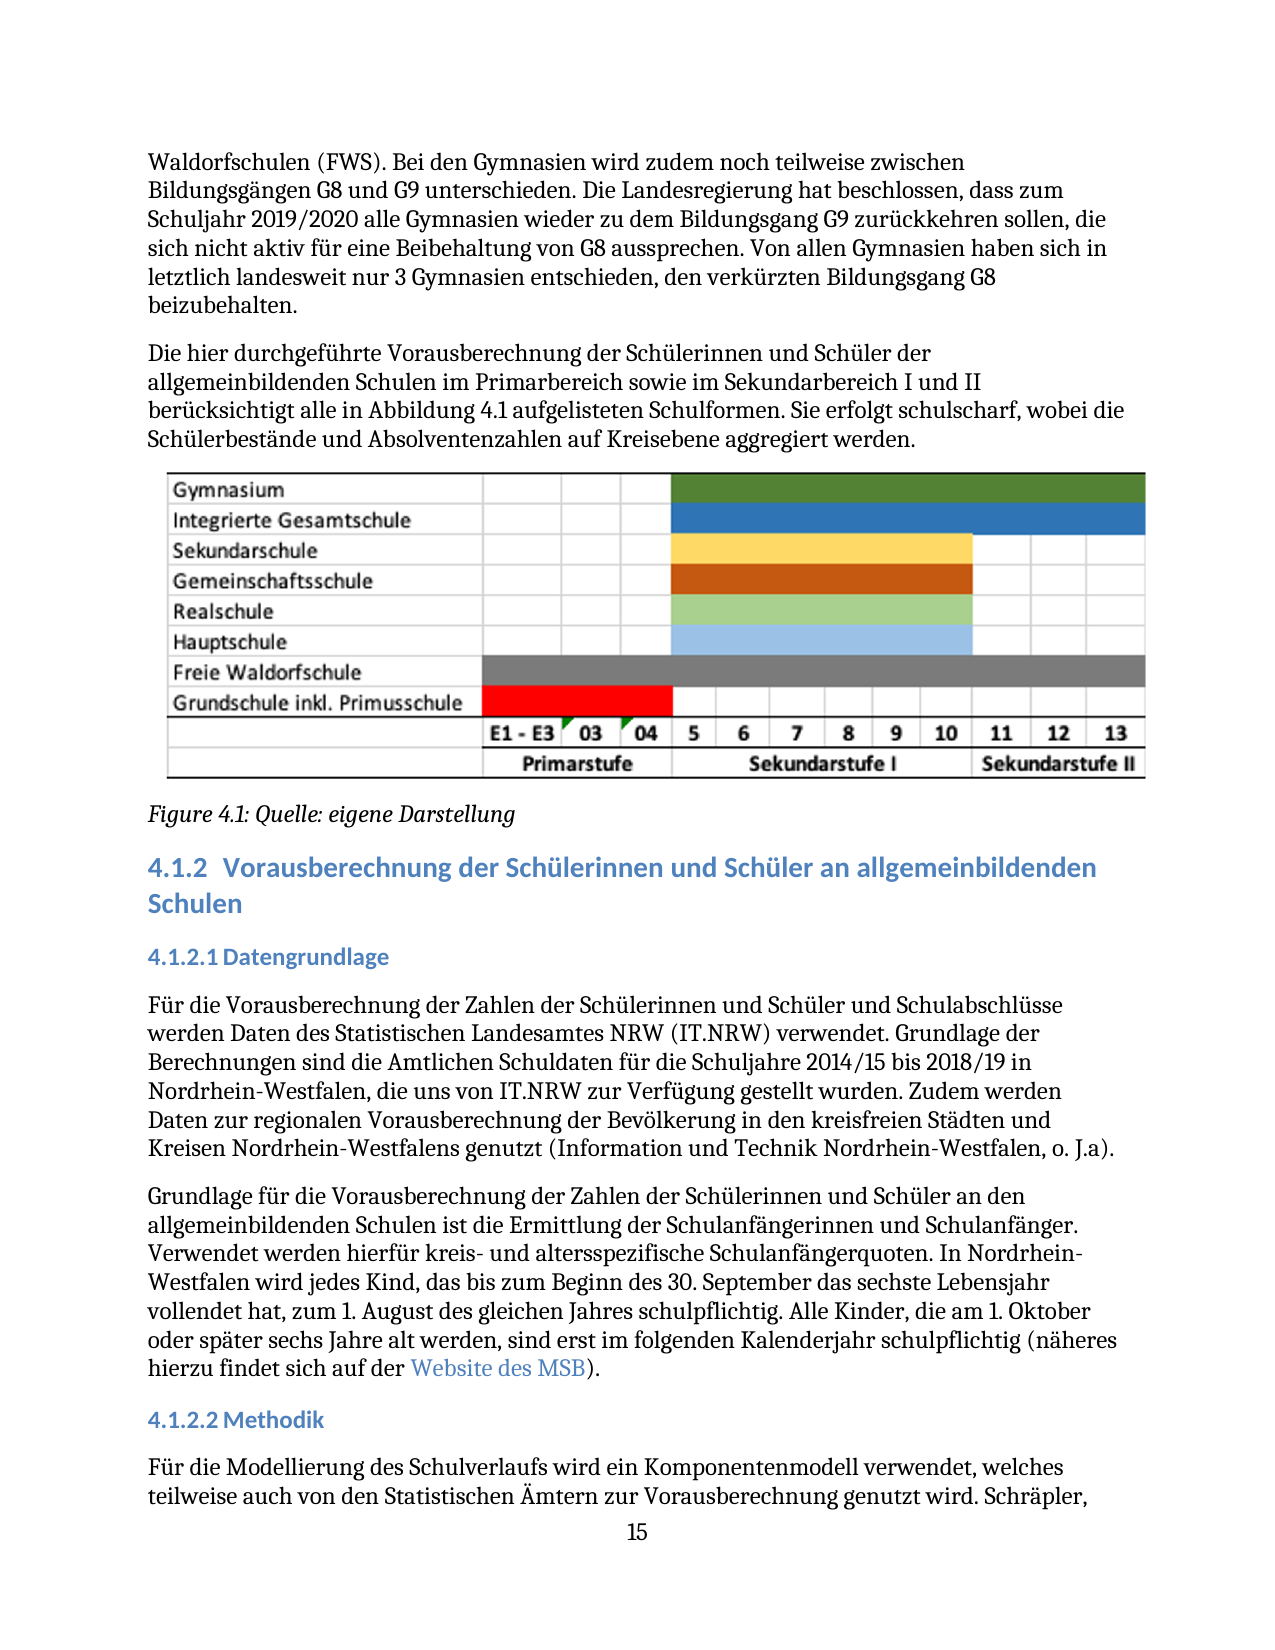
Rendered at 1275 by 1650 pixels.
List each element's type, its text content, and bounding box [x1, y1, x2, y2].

subtitle 4.1.2.1 Datengrundlage [148, 941, 1127, 972]
text Für die Vorausberechnung der Zahlen der Schülerinnen und Schüler und Schulabschlüsse werden Daten des Statistischen Landesamtes NRW (IT.NRW) verwendet. Grundlage der Berechnungen sind die Amtlichen Schuldaten für die Schuljahre 2014/15 bis 2018/19 in Nordrhein-Westfalen, die uns von IT.NRW zur Verfügung gestellt wurden. Zudem werden Daten zur regionalen Vorausberechnung der Bevölkerung in den kreisfreien Städten und Kreisen Nordrhein-Westfalens genutzt (Information und Technik Nordrhein-Westfalen, o. J.a). [148, 991, 1127, 1163]
text Grundlage für die Vorausberechnung der Zahlen der Schülerinnen und Schüler an den allgemeinbildenden Schulen ist die Ermittlung der Schulanfängerinnen und Schulanfänger. Verwendet werden hierfür kreis- und altersspezifische Schulanfängerquoten. In Nordrhein-Westfalen wird jedes Kind, das bis zum Beginn des 30. September das sechste Lebensjahr vollendet hat, zum 1. August des gleichen Jahres schulpflichtig. Alle Kinder, die am 1. Oktober oder später sechs Jahre alt werden, sind erst im folgenden Kalenderjahr schulpflichtig (näheres hierzu findet sich auf der Website des MSB). [148, 1182, 1127, 1383]
subtitle 4.1.2.2 Methodik [148, 1404, 1127, 1434]
picture [166, 472, 1146, 779]
text Figure 4.1: Quelle: eigene Darstellung [148, 800, 1127, 828]
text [148, 148, 1127, 320]
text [148, 1453, 1127, 1511]
text Die hier durchgeführte Vorausberechnung der Schülerinnen und Schüler der allgemeinbildenden Schulen im Primarbereich sowie im Sekundarbereich I und II berücksichtigt alle in Abbildung 4.1 aufgelisteten Schulformen. Sie erfolgt schulscharf, wobei die Schülerbestände und Absolventenzahlen auf Kreisebene aggregiert werden. [148, 339, 1127, 454]
subtitle 4.1.2 Vorausberechnung der Schülerinnen und Schüler an allgemeinbildenden Schulen [148, 849, 1127, 921]
